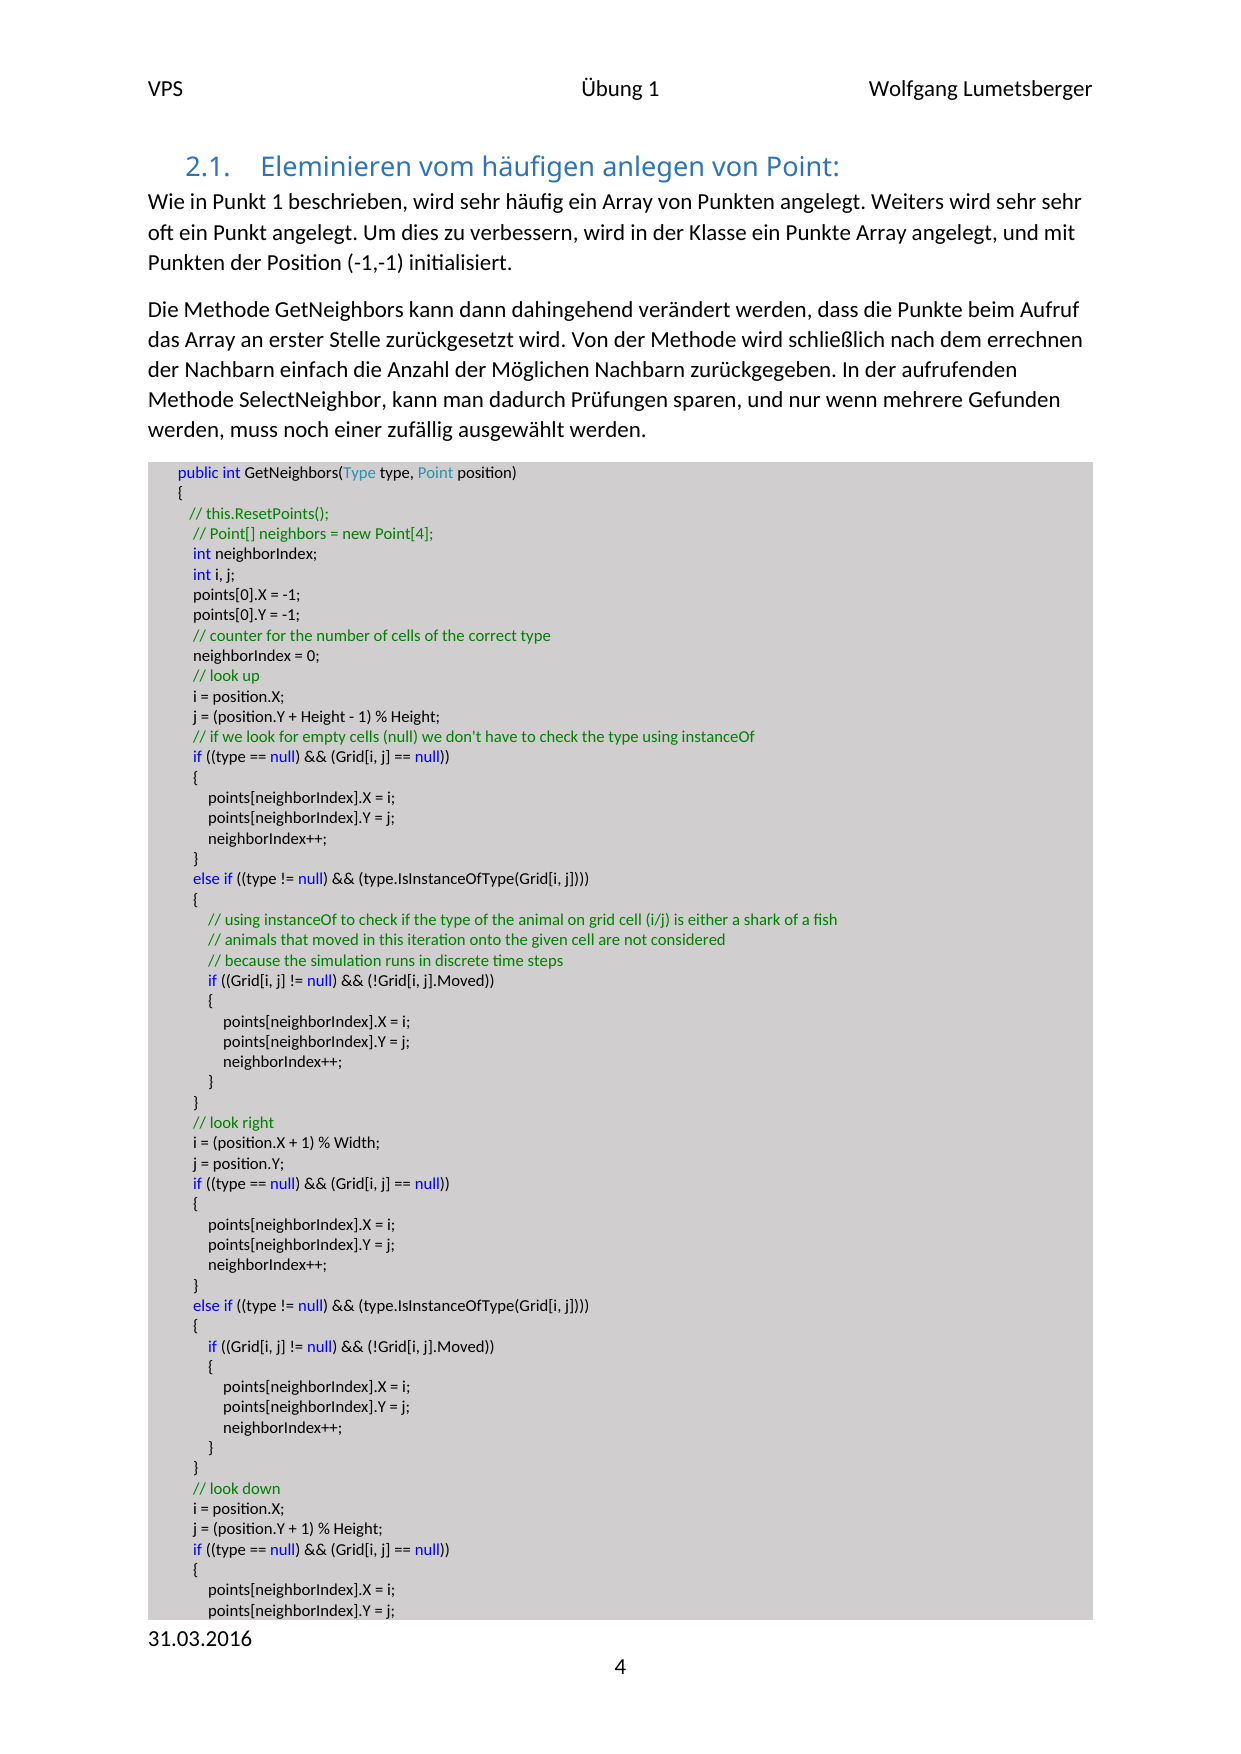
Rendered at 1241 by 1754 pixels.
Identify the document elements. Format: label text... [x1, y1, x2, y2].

text // Point[] neighbors = new Point[4]; [148, 523, 1093, 544]
text j = (position.Y + Height - 1) % Height; [148, 706, 1093, 726]
text i = position.X; [148, 1498, 1093, 1519]
text { [148, 483, 1093, 503]
text Die Methode GetNeighbors kann dann dahingehend verändert werden, dass die Punkte beim Aufruf das Array an erster Stelle zurückgesetzt wird. Von der Methode wird schließlich nach dem errechnen der Nachbarn einfach die Anzahl der Möglichen Nachbarn zurückgegeben. In der aufrufenden Methode SelectNeighbor, kann man dadurch Prüfungen sparen, und nur wenn mehrere Gefunden werden, muss noch einer zufällig ausgewählt werden. [148, 295, 1093, 443]
text points[neighborIndex].X = i; [148, 787, 1093, 808]
text points[neighborIndex].X = i; [148, 1376, 1093, 1397]
text if ((Grid[i, j] != null) && (!Grid[i, j].Moved)) [148, 970, 1093, 991]
text } [148, 1437, 1093, 1458]
text // if we look for empty cells (null) we don't have to check the type using instanceOf [148, 726, 1093, 747]
text if ((type == null) && (Grid[i, j] == null)) [148, 747, 1093, 767]
text points[neighborIndex].Y = j; [148, 1397, 1093, 1417]
subtitle Eleminieren vom häufigen anlegen von Point: [185, 148, 1093, 184]
text // look up [148, 666, 1093, 686]
text points[neighborIndex].X = i; [148, 1214, 1093, 1234]
text if ((type == null) && (Grid[i, j] == null)) [148, 1173, 1093, 1194]
text } [148, 1092, 1093, 1112]
text // counter for the number of cells of the correct type [148, 625, 1093, 645]
text // look down [148, 1478, 1093, 1498]
text points[neighborIndex].Y = j; [148, 1600, 1093, 1620]
text { [148, 1559, 1093, 1579]
text else if ((type != null) && (type.IsInstanceOfType(Grid[i, j]))) [148, 869, 1093, 889]
text // because the simulation runs in discrete time steps [148, 950, 1093, 970]
text points[neighborIndex].Y = j; [148, 808, 1093, 828]
text // animals that moved in this iteration onto the given cell are not considered [148, 929, 1093, 950]
text if ((Grid[i, j] != null) && (!Grid[i, j].Moved)) [148, 1336, 1093, 1356]
text { [148, 1356, 1093, 1376]
text { [148, 767, 1093, 787]
text neighborIndex++; [148, 828, 1093, 848]
text // look right [148, 1112, 1093, 1133]
text points[neighborIndex].X = i; [148, 1011, 1093, 1031]
text j = position.Y; [148, 1153, 1093, 1173]
text neighborIndex++; [148, 1417, 1093, 1437]
text // this.ResetPoints(); [148, 503, 1093, 523]
text neighborIndex = 0; [148, 645, 1093, 666]
text if ((type == null) && (Grid[i, j] == null)) [148, 1539, 1093, 1559]
text int neighborIndex; [148, 544, 1093, 564]
text { [148, 1316, 1093, 1336]
text } [148, 1458, 1093, 1478]
text neighborIndex++; [148, 1254, 1093, 1275]
text { [148, 991, 1093, 1011]
text points[0].Y = -1; [148, 604, 1093, 625]
text public int GetNeighbors(Type type, Point position) [148, 462, 1093, 483]
text { [148, 889, 1093, 909]
text // using instanceOf to check if the type of the animal on grid cell (i/j) is either a shark of a fish [148, 909, 1093, 929]
text points[0].X = -1; [148, 584, 1093, 604]
text else if ((type != null) && (type.IsInstanceOfType(Grid[i, j]))) [148, 1295, 1093, 1316]
text neighborIndex++; [148, 1051, 1093, 1072]
text i = (position.X + 1) % Width; [148, 1133, 1093, 1153]
text } [148, 1072, 1093, 1092]
text j = (position.Y + 1) % Height; [148, 1519, 1093, 1539]
text i = position.X; [148, 686, 1093, 706]
text points[neighborIndex].X = i; [148, 1579, 1093, 1600]
text Wie in Punkt 1 beschrieben, wird sehr häufig ein Array von Punkten angelegt. Weiters wird sehr sehr oft ein Punkt angelegt. Um dies zu verbessern, wird in der Klasse ein Punkte Array angelegt, und mit Punkten der Position (-1,-1) initialisiert. [148, 187, 1093, 276]
text { [148, 1194, 1093, 1214]
text int i, j; [148, 564, 1093, 584]
text points[neighborIndex].Y = j; [148, 1234, 1093, 1254]
text points[neighborIndex].Y = j; [148, 1031, 1093, 1051]
text } [148, 848, 1093, 869]
text } [148, 1275, 1093, 1295]
